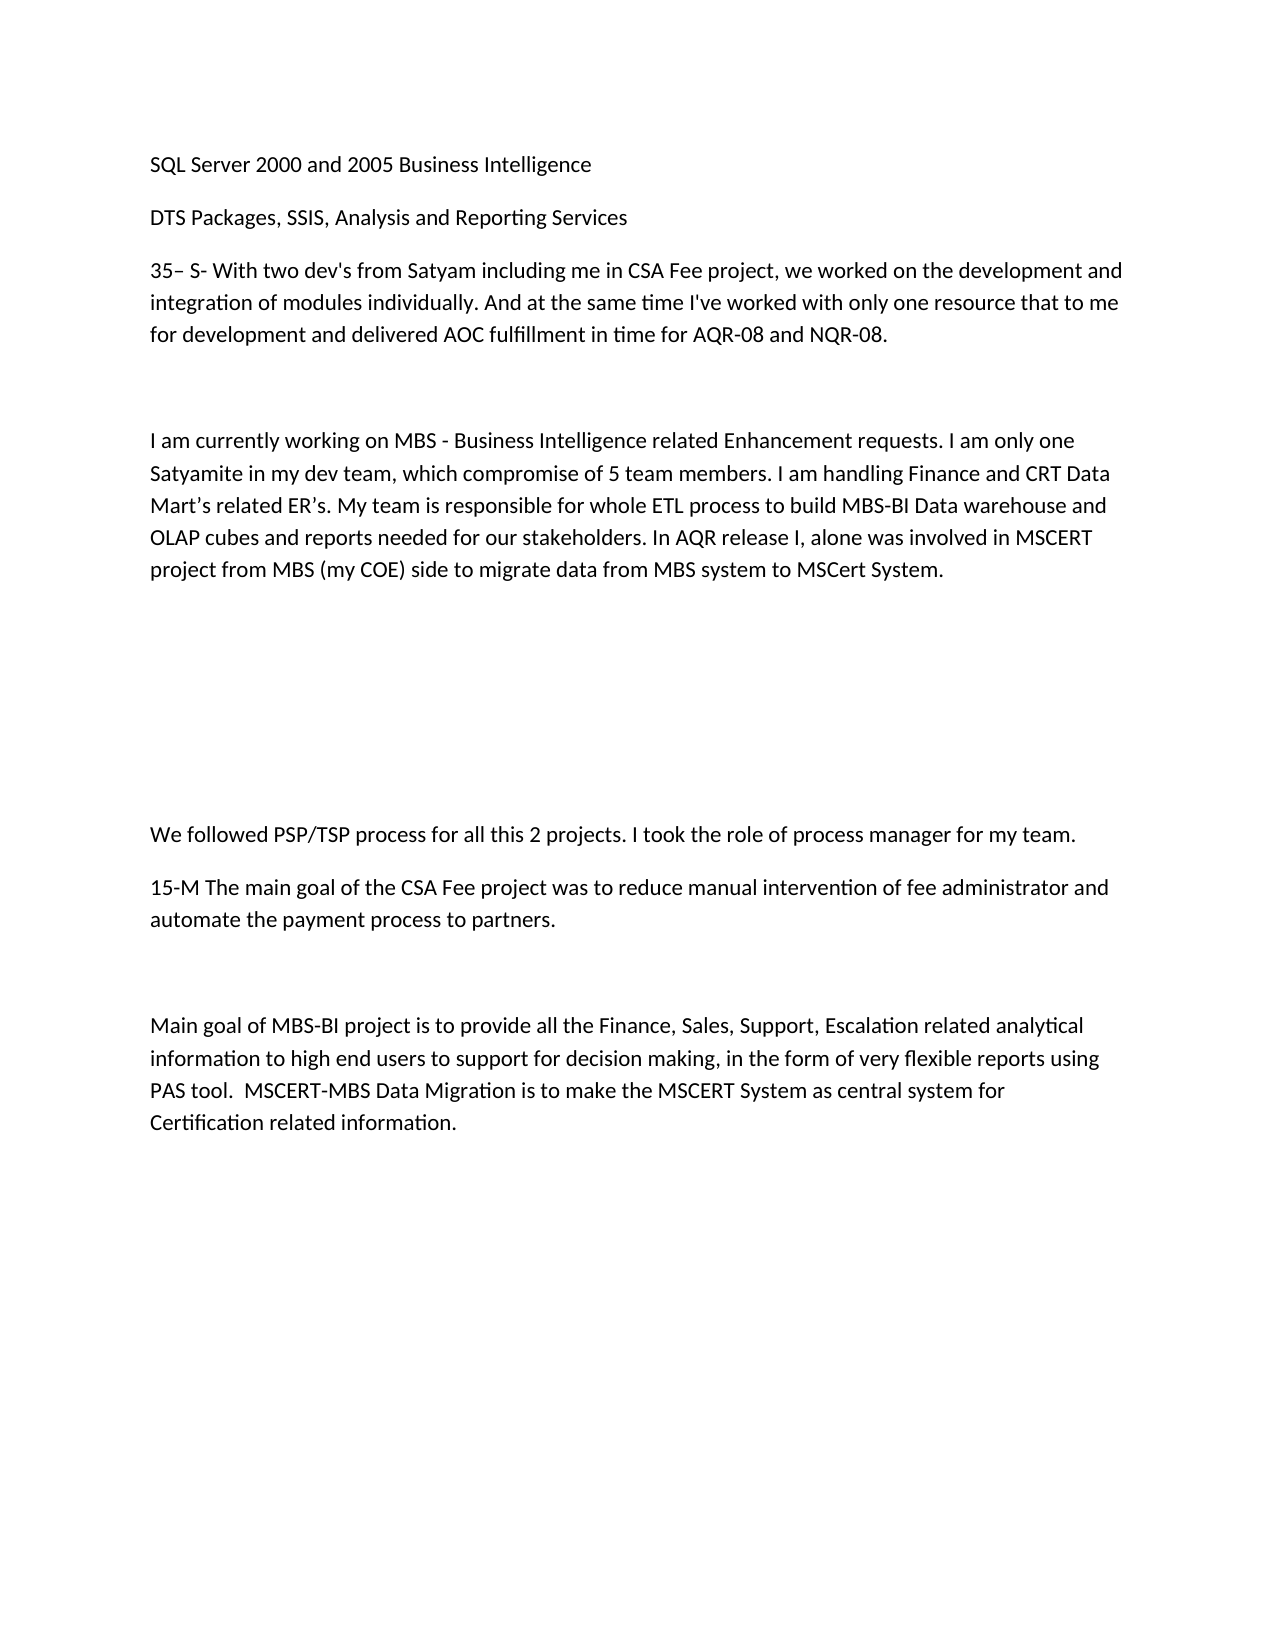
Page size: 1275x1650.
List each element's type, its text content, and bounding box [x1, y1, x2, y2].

text I am currently working on MBS - Business Intelligence related Enhancement requests. I am only one Satyamite in my dev team, which compromise of 5 team members. I am handling Finance and CRT Data Mart’s related ER’s. My team is responsible for whole ETL process to build MBS-BI Data warehouse and OLAP cubes and reports needed for our stakeholders. In AQR release I, alone was involved in MSCERT project from MBS (my COE) side to migrate data from MBS system to MSCert System. [150, 426, 1125, 583]
text DTS Packages, SSIS, Analysis and Reporting Services [150, 203, 1125, 231]
text Main goal of MBS-BI project is to provide all the Finance, Sales, Support, Escalation related analytical information to high end users to support for decision making, in the form of very flexible reports using PAS tool. MSCERT-MBS Data Migration is to make the MSCERT System as central system for Certification related information. [150, 1012, 1125, 1136]
text 35– S- With two dev's from Satyam including me in CSA Fee project, we worked on the development and integration of modules individually. And at the same time I've worked with only one resource that to me for development and delivered AOC fulfillment in time for AQR-08 and NQR-08. [150, 256, 1125, 348]
text We followed PSP/TSP process for all this 2 projects. I took the role of process manager for my team. [150, 820, 1125, 848]
text 15-M The main goal of the CSA Fee project was to reduce manual intervention of fee administrator and automate the payment process to partners. [150, 873, 1125, 933]
text SQL Server 2000 and 2005 Business Intelligence [150, 150, 1125, 178]
